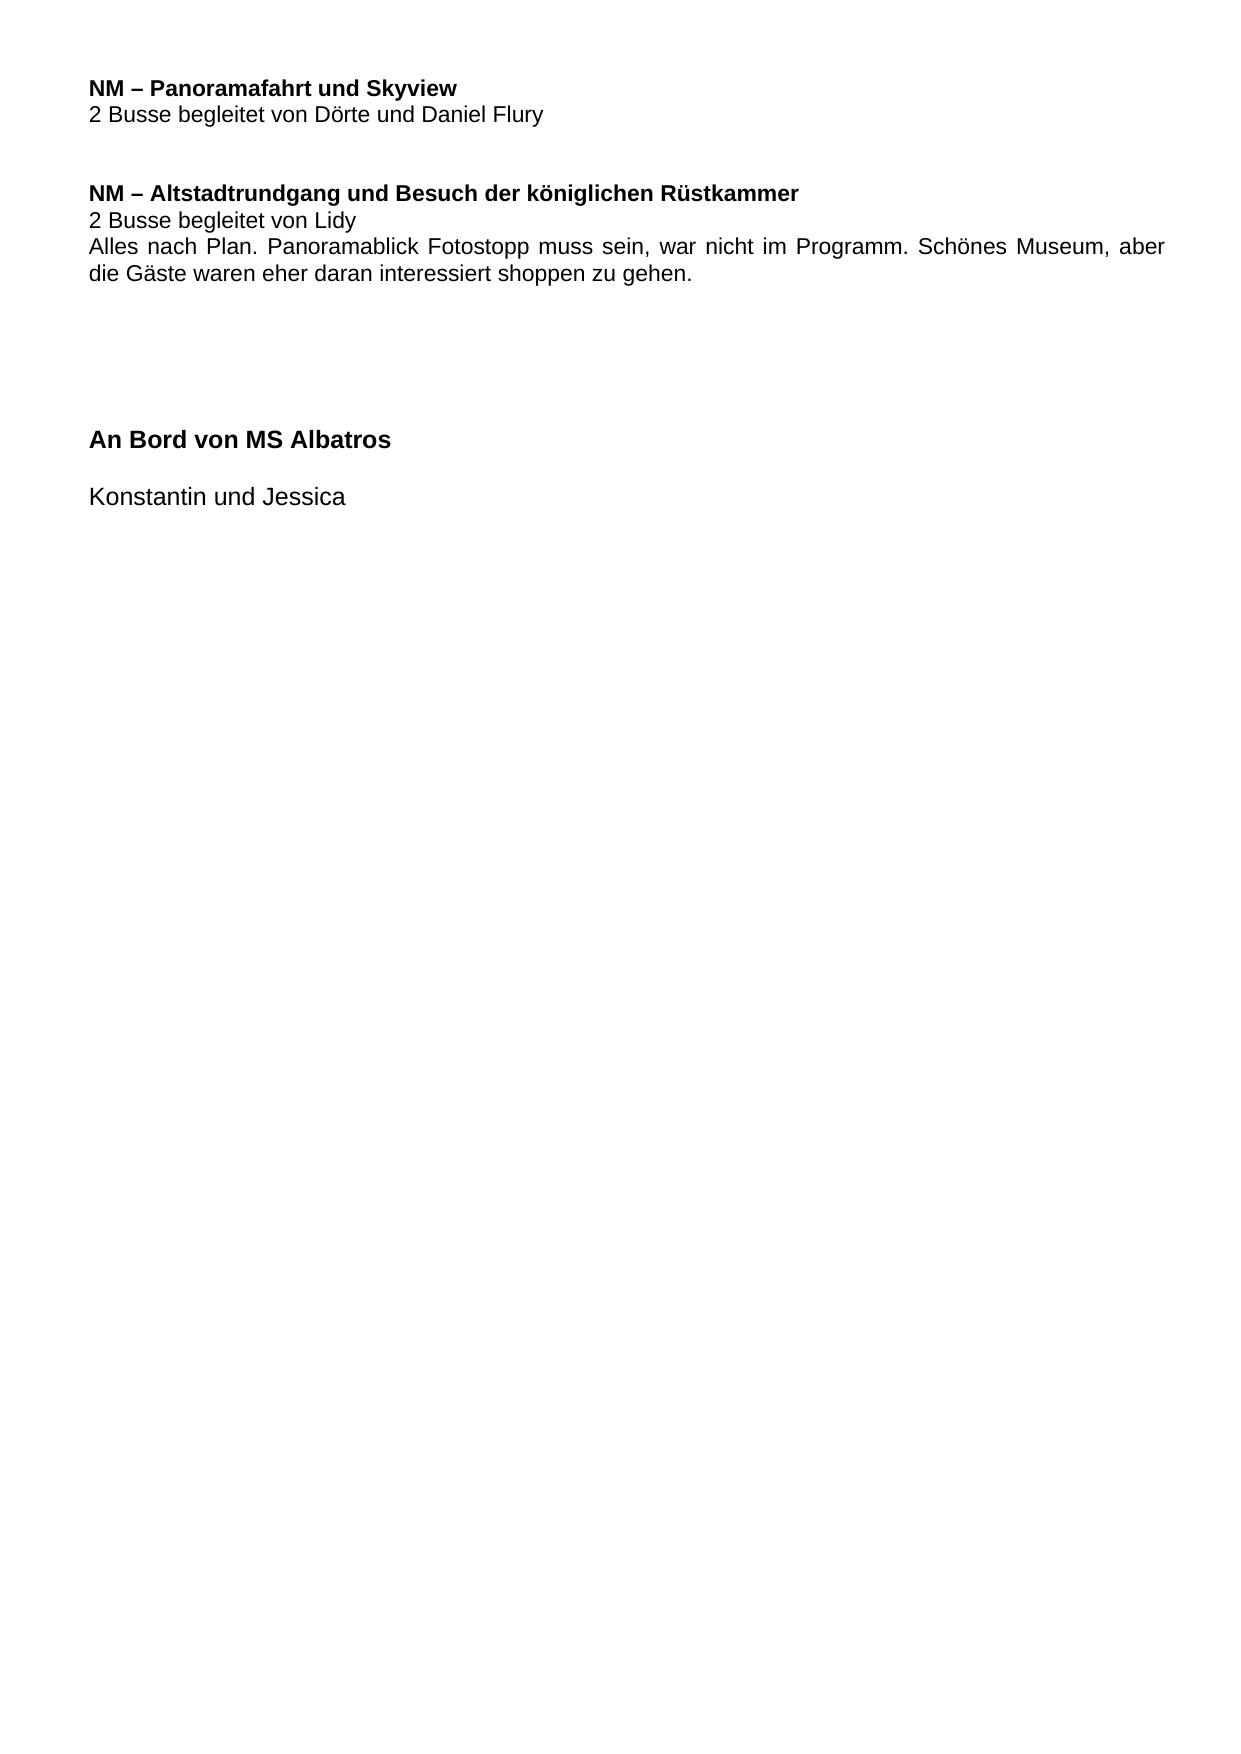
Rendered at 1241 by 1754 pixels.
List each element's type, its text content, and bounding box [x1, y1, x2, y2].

text An Bord von MS Albatros [89, 425, 1167, 453]
subtitle 2 Busse begleitet von Dörte und Daniel Flury [89, 101, 1167, 128]
subtitle NM – Altstadtrundgang und Besuch der königlichen Rüstkammer [89, 180, 1167, 207]
subtitle Alles nach Plan. Panoramablick Fotostopp muss sein, war nicht im Programm. Schönes Museum, aber die Gäste waren eher daran interessiert shoppen zu gehen. [89, 233, 1167, 286]
subtitle Konstantin und Jessica [89, 482, 1167, 511]
subtitle NM – Panoramafahrt und Skyview [89, 75, 1167, 101]
subtitle 2 Busse begleitet von Lidy [89, 207, 1167, 233]
